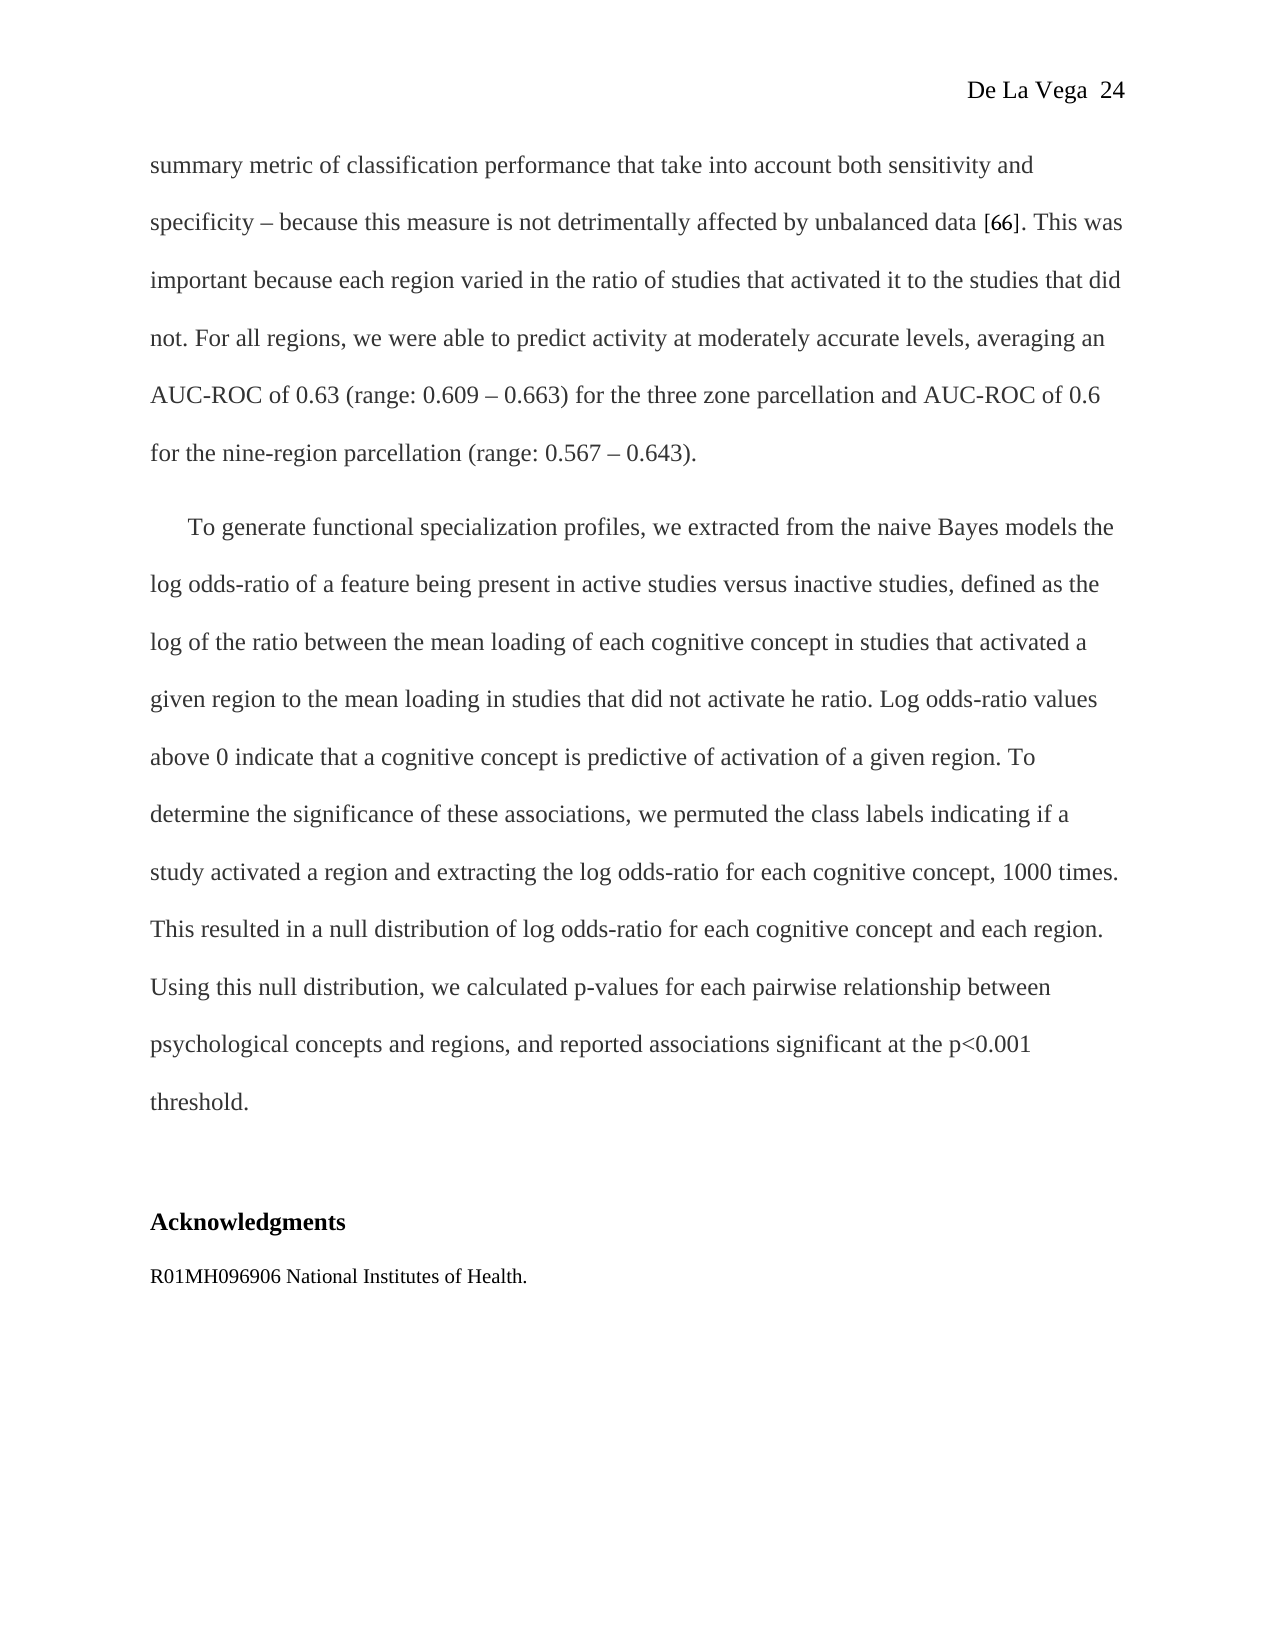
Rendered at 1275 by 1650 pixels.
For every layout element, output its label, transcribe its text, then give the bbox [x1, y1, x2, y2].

text R01MH096906 National Institutes of Health. [150, 1264, 1125, 1288]
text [150, 150, 1125, 467]
text To generate functional specialization profiles, we extracted from the naive Bayes models the log odds-ratio of a feature being present in active studies versus inactive studies, defined as the log of the ratio between the mean loading of each cognitive concept in studies that activated a given region to the mean loading in studies that did not activate he ratio. Log odds-ratio values above 0 indicate that a cognitive concept is predictive of activation of a given region. To determine the significance of these associations, we permuted the class labels indicating if a study activated a region and extracting the log odds-ratio for each cognitive concept, 1000 times. This resulted in a null distribution of log odds-ratio for each cognitive concept and each region. Using this null distribution, we calculated p-values for each pairwise relationship between psychological concepts and regions, and reported associations significant at the p<0.001 threshold. [150, 512, 1125, 1116]
subtitle Acknowledgments [150, 1207, 1125, 1236]
